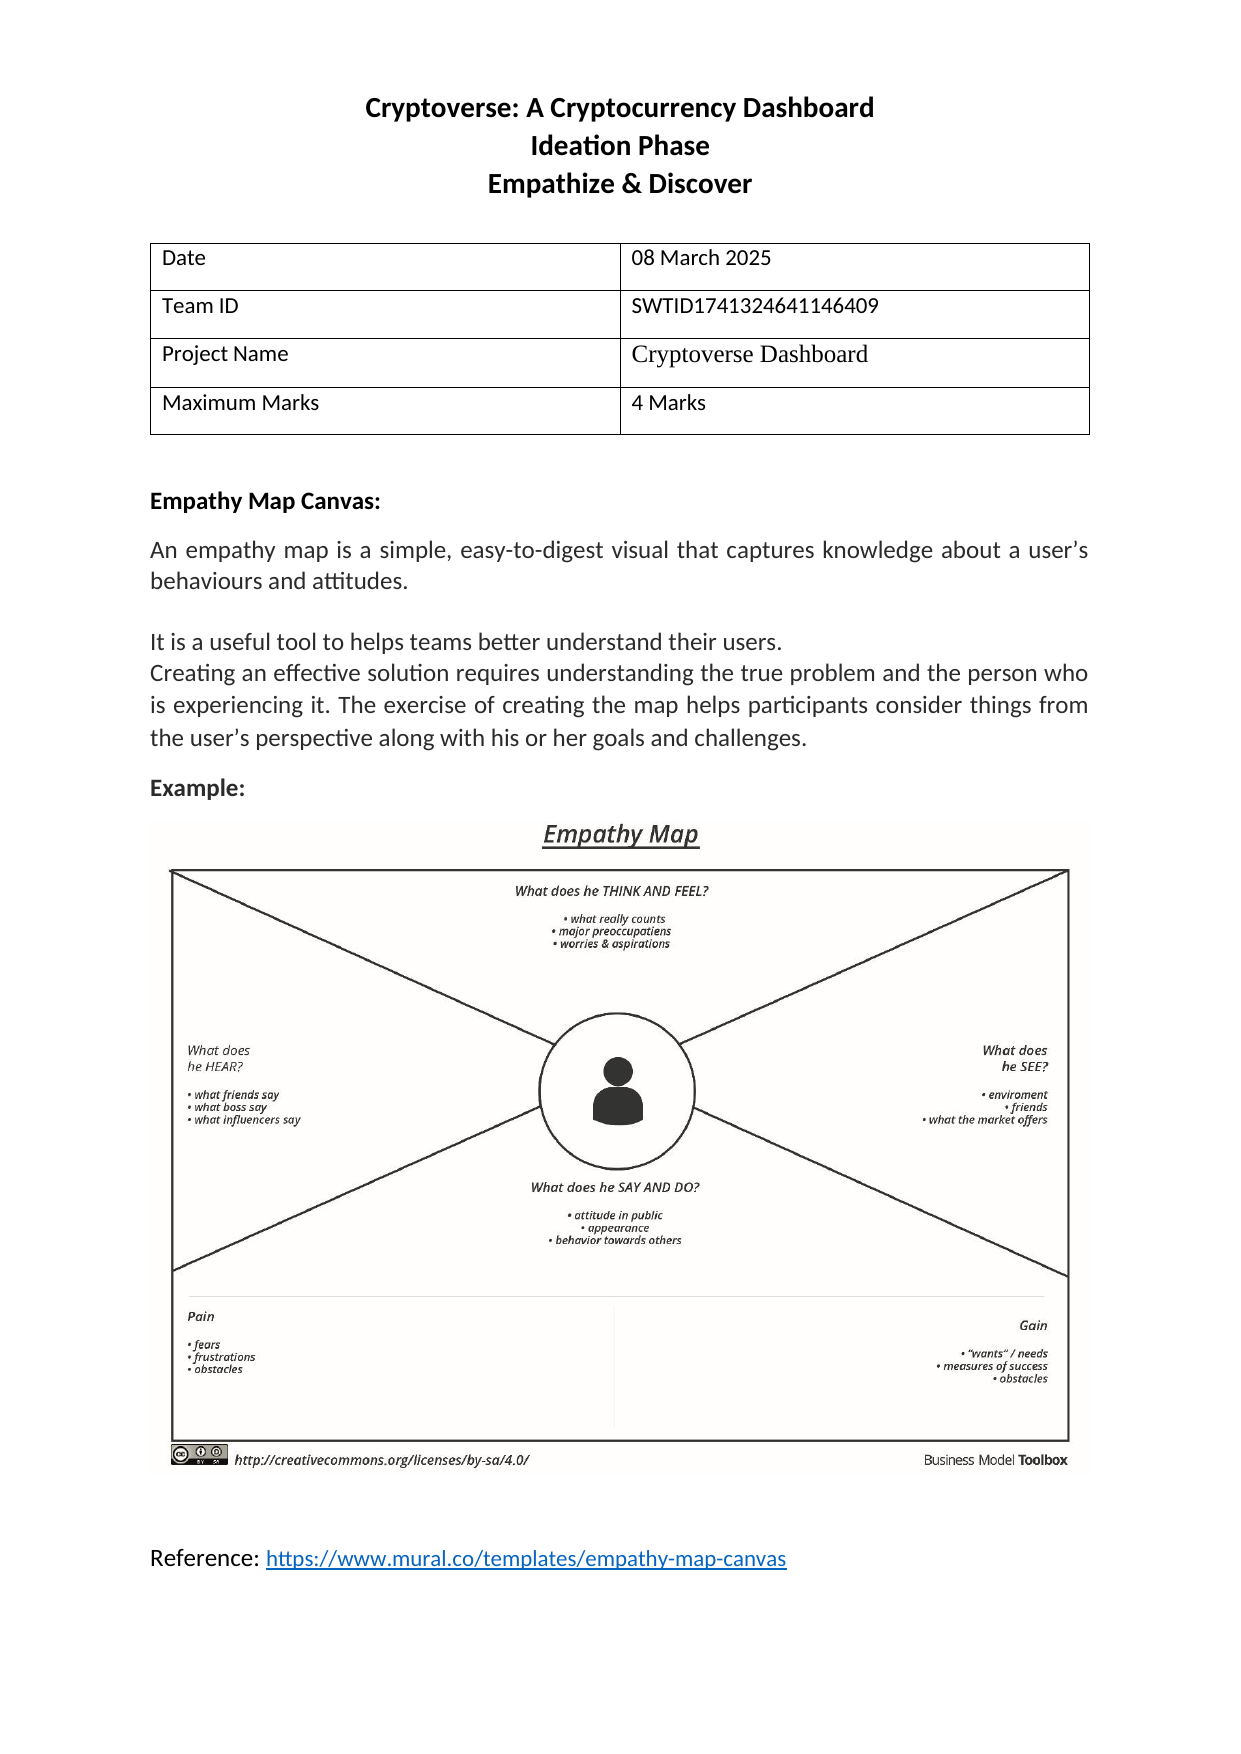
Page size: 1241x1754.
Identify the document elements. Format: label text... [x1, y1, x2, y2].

text It is a useful tool to helps teams better understand their users. [150, 626, 1090, 657]
text Empathize & Discover [150, 166, 1090, 201]
text An empathy map is a simple, easy-to-digest visual that captures knowledge about a user’s behaviours and attitudes. [150, 534, 1090, 596]
table_cell Maximum Marks [151, 388, 620, 434]
table_cell Team ID [151, 291, 620, 338]
text Empathy Map Canvas: [150, 485, 1090, 516]
text Cryptoverse: A Cryptocurrency Dashboard [150, 89, 1090, 124]
text Creating an effective solution requires understanding the true problem and the person who is experiencing it. The exercise of creating the map helps participants consider things from the user’s perspective along with his or her goals and challenges. [150, 657, 1090, 753]
text Ideation Phase [150, 127, 1090, 163]
table_cell 4 Marks [621, 388, 1089, 434]
table_cell SWTID1741324641146409 [621, 291, 1089, 338]
text Example: [150, 772, 1090, 803]
table_cell Project Name [151, 339, 620, 387]
table_cell Cryptoverse Dashboard [621, 339, 1089, 387]
picture [150, 821, 1091, 1474]
table_header 08 March 2025 [621, 244, 1089, 290]
text Reference: https://www.mural.co/templates/empathy-map-canvas [150, 1542, 1090, 1573]
table_header Date [151, 244, 620, 290]
